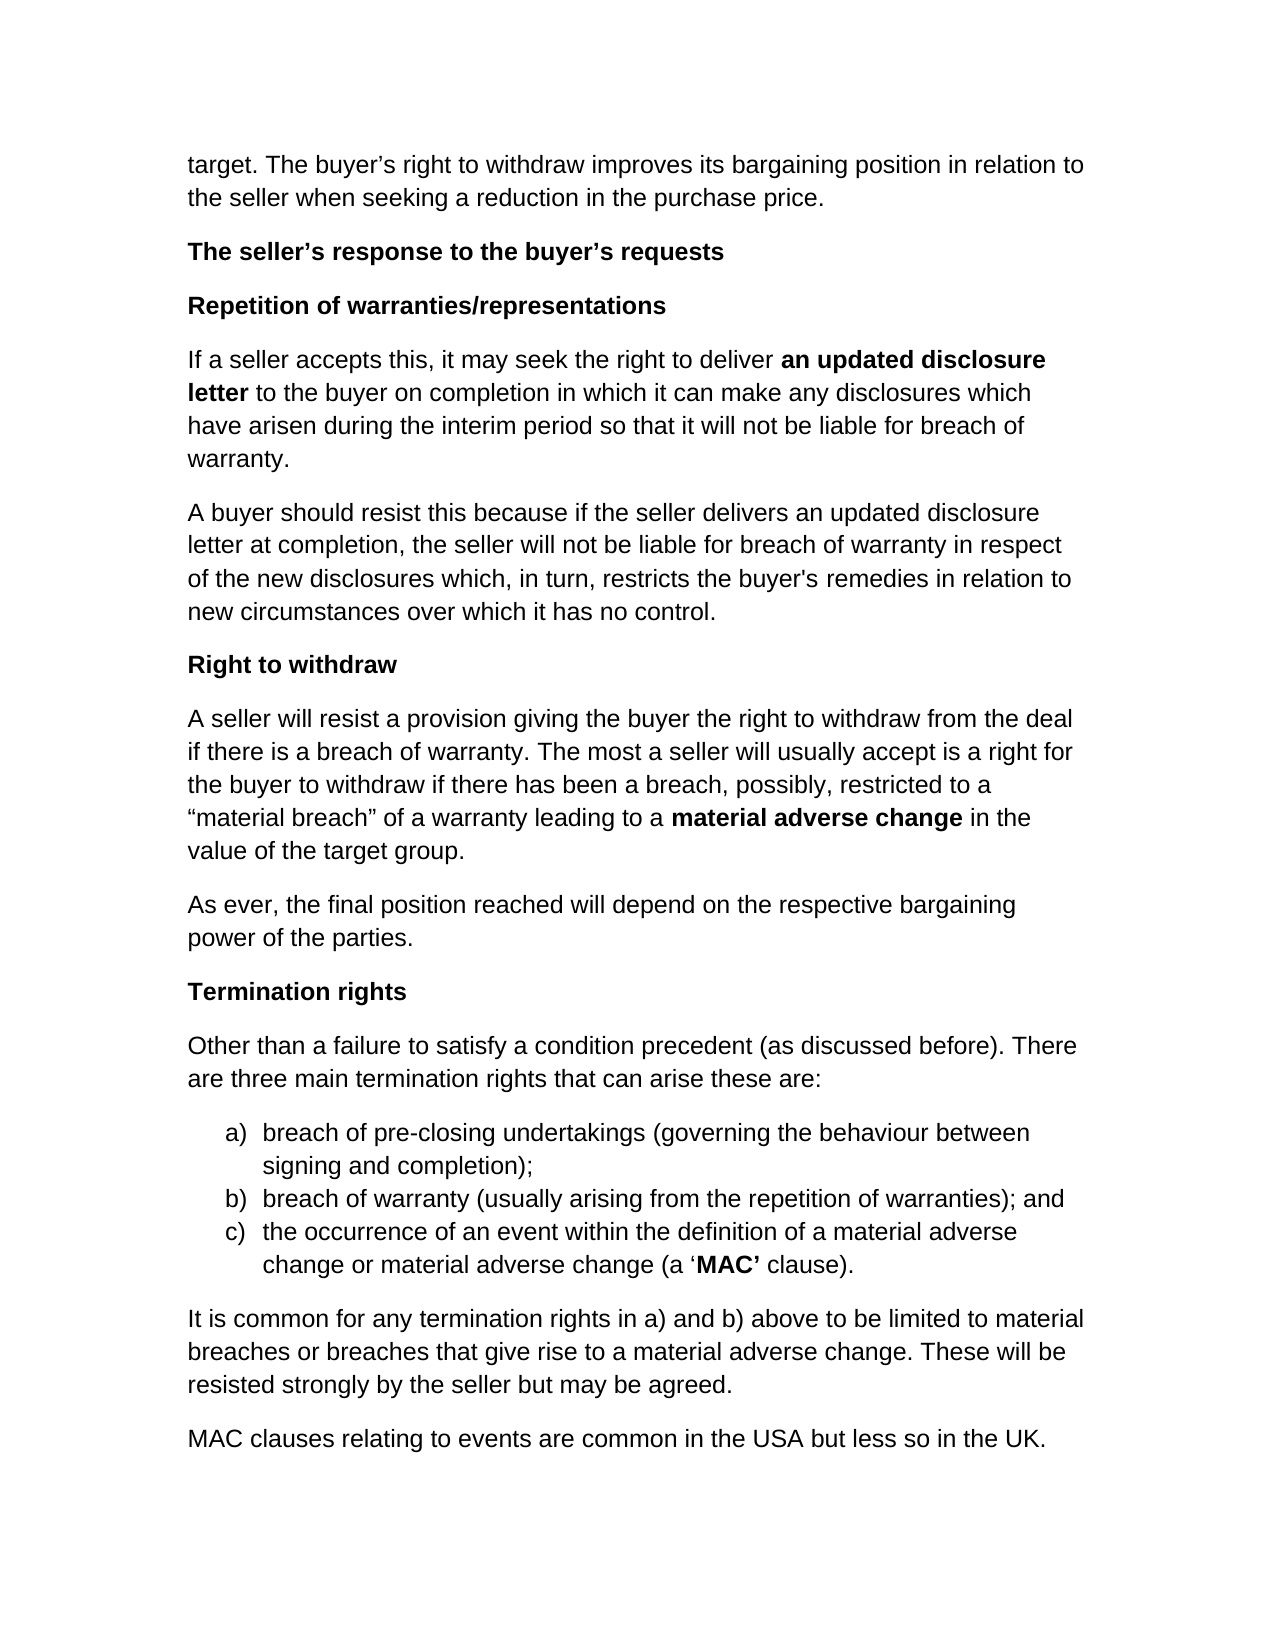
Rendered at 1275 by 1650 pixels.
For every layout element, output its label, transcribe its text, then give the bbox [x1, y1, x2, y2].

text Right to withdraw [187, 650, 1087, 679]
text It is common for any termination rights in a) and b) above to be limited to material breaches or breaches that give rise to a material adverse change. These will be resisted strongly by the seller but may be agreed. [187, 1304, 1087, 1398]
text The seller’s response to the buyer’s requests [187, 237, 1087, 266]
text MAC clauses relating to events are common in the USA but less so in the UK. [187, 1424, 1087, 1452]
text Other than a failure to satisfy a condition precedent (as discussed before). There are three main termination rights that can arise these are: [187, 1031, 1087, 1093]
text A buyer should resist this because if the seller delivers an updated disclosure letter at completion, the seller will not be liable for breach of warranty in respect of the new disclosures which, in turn, restricts the buyer's remedies in relation to new circumstances over which it has no control. [187, 497, 1087, 625]
text Termination rights [187, 977, 1087, 1006]
text If a seller accepts this, it may seek the right to deliver an updated disclosure letter to the buyer on completion in which it can make any disclosures which have arisen during the interim period so that it will not be liable for breach of warranty. [187, 344, 1087, 472]
text As ever, the final position reached will depend on the respective bargaining power of the parties. [187, 890, 1087, 952]
text Repetition of warranties/representations [187, 291, 1087, 319]
list breach of pre-closing undertakings (governing the behaviour between signing and completion); [225, 1118, 1087, 1179]
list breach of warranty (usually arising from the repetition of warranties); and [225, 1184, 1087, 1213]
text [187, 150, 1087, 212]
text A seller will resist a provision giving the buyer the right to withdraw from the deal if there is a breach of warranty. The most a seller will usually accept is a right for the buyer to withdraw if there has been a breach, possibly, restricted to a “material breach” of a warranty leading to a material adverse change in the value of the target group. [187, 704, 1087, 865]
list the occurrence of an event within the definition of a material adverse change or material adverse change (a ‘MAC’ clause). [225, 1217, 1087, 1279]
